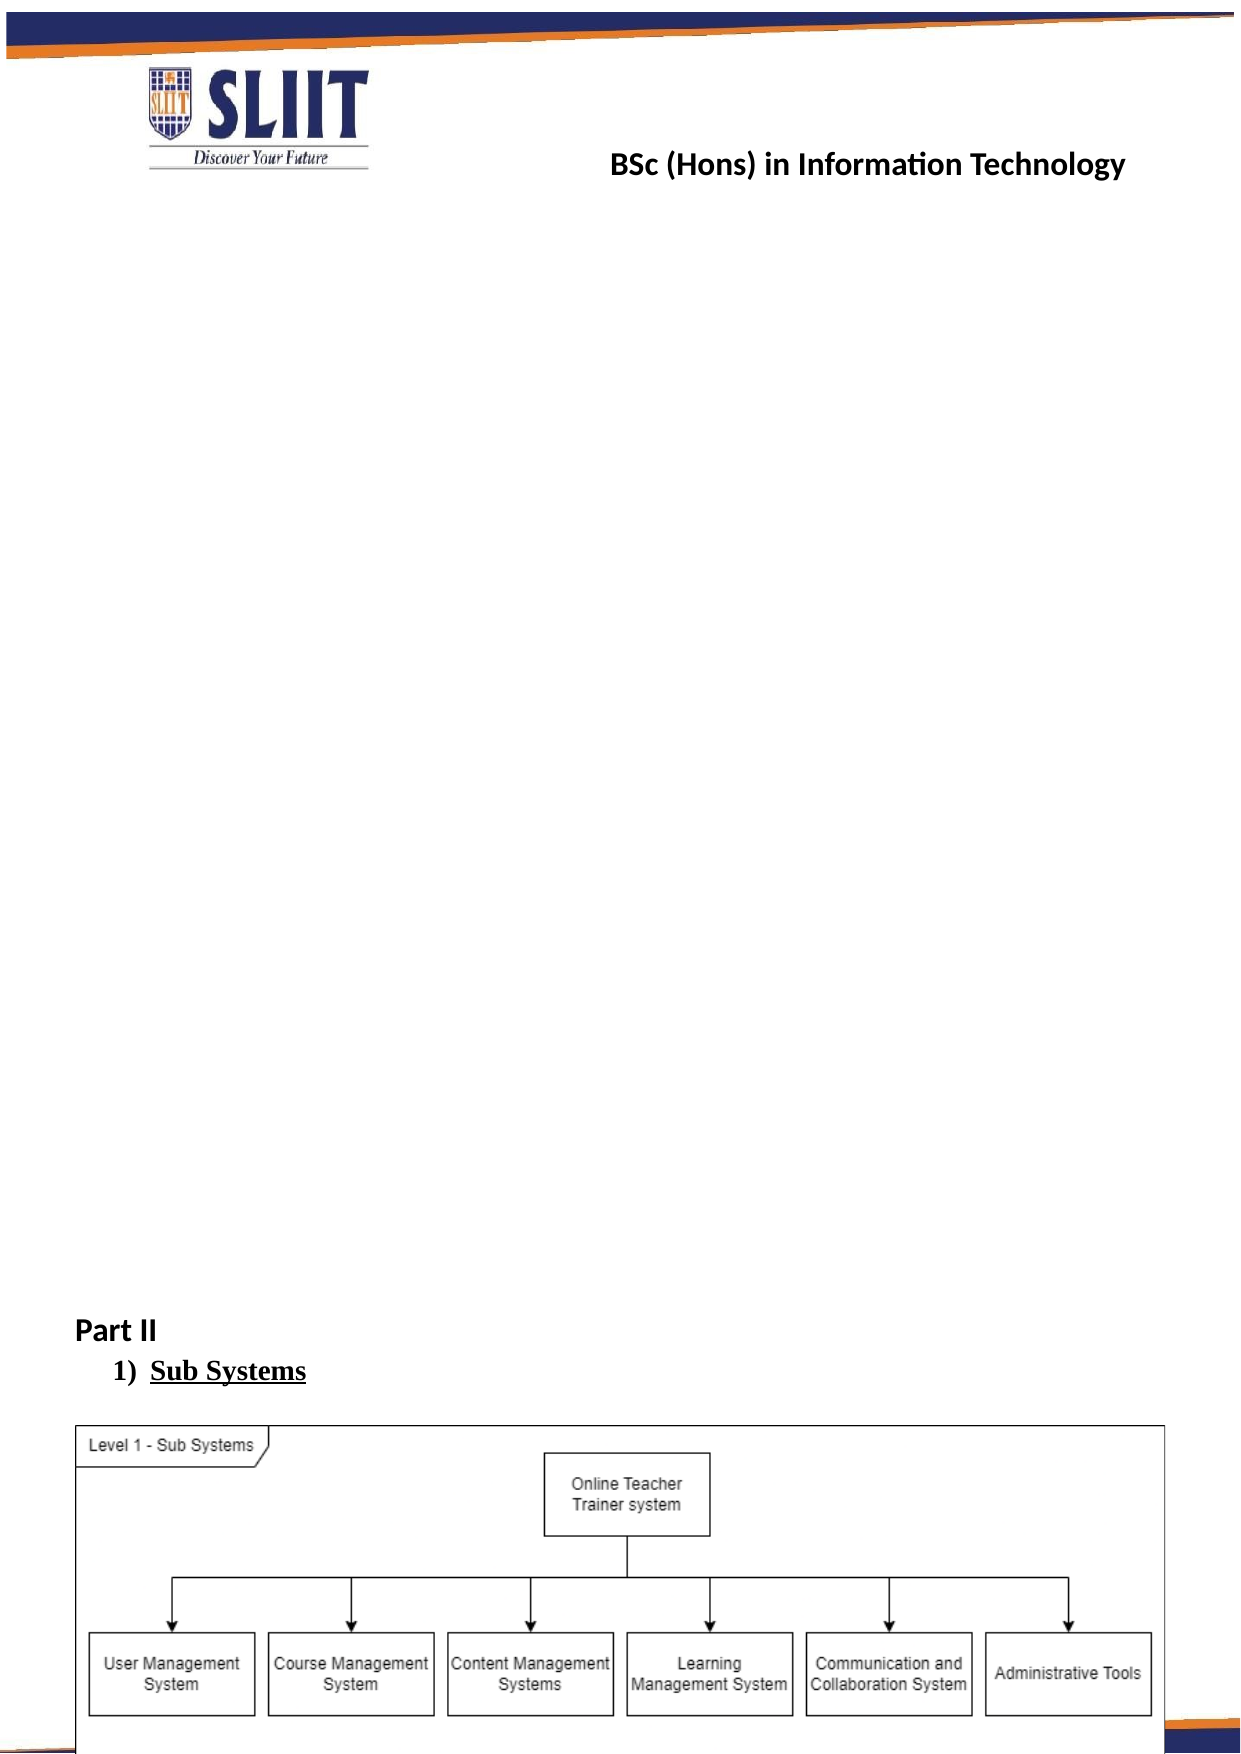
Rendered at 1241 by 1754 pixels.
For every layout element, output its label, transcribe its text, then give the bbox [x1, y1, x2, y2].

picture [1055, 162, 1063, 170]
picture [616, 157, 623, 163]
text Part II [75, 1309, 1165, 1350]
picture [950, 162, 956, 170]
picture [914, 162, 920, 170]
picture [880, 162, 885, 170]
list Sub Systems [112, 1353, 1165, 1387]
picture [839, 162, 847, 170]
picture [931, 162, 939, 170]
picture [702, 162, 710, 170]
picture [0, 1425, 1241, 1754]
picture [721, 162, 727, 170]
picture [1020, 162, 1026, 170]
picture [6, 12, 1234, 170]
picture [1038, 162, 1044, 170]
picture [778, 162, 784, 170]
picture [1081, 162, 1089, 170]
picture [870, 162, 876, 170]
picture [812, 162, 818, 170]
